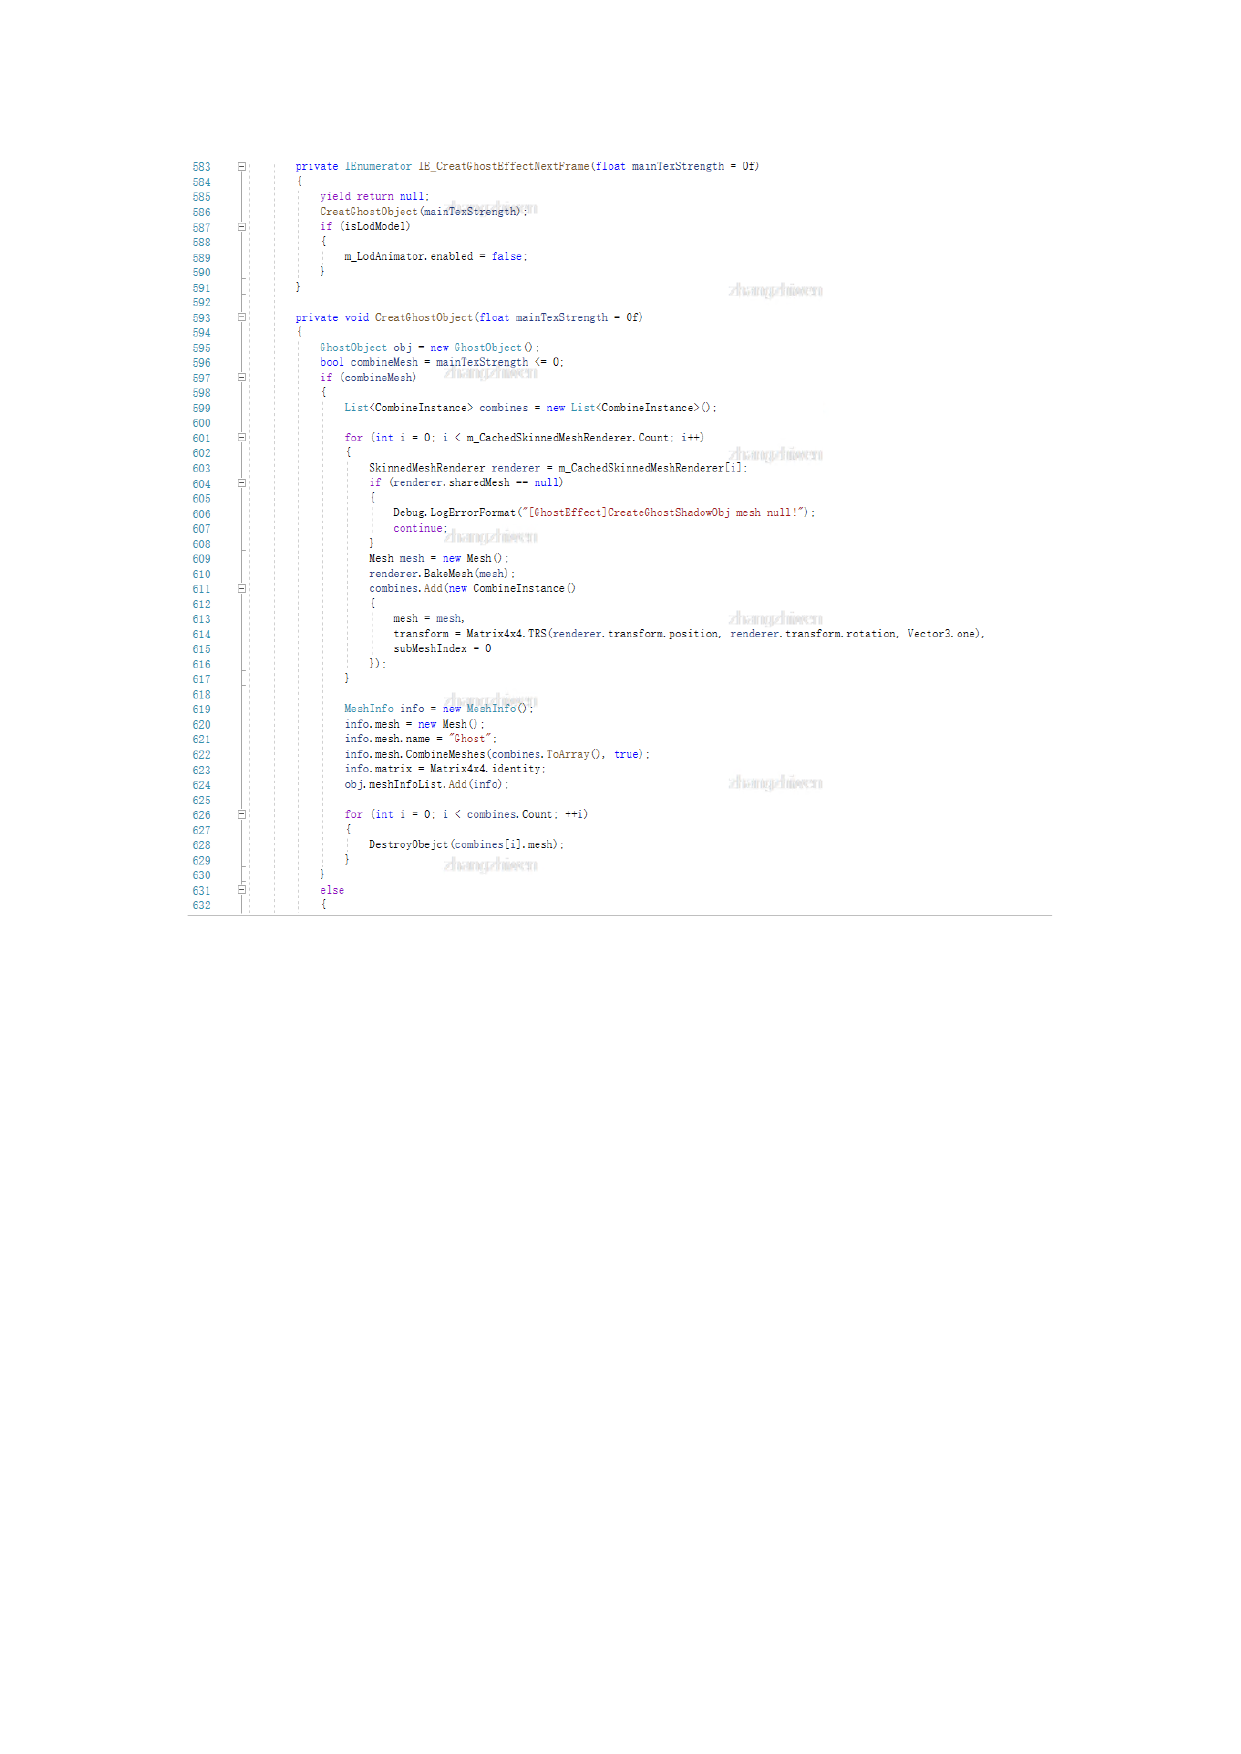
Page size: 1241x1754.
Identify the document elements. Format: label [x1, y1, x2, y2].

picture [187, 162, 1053, 916]
